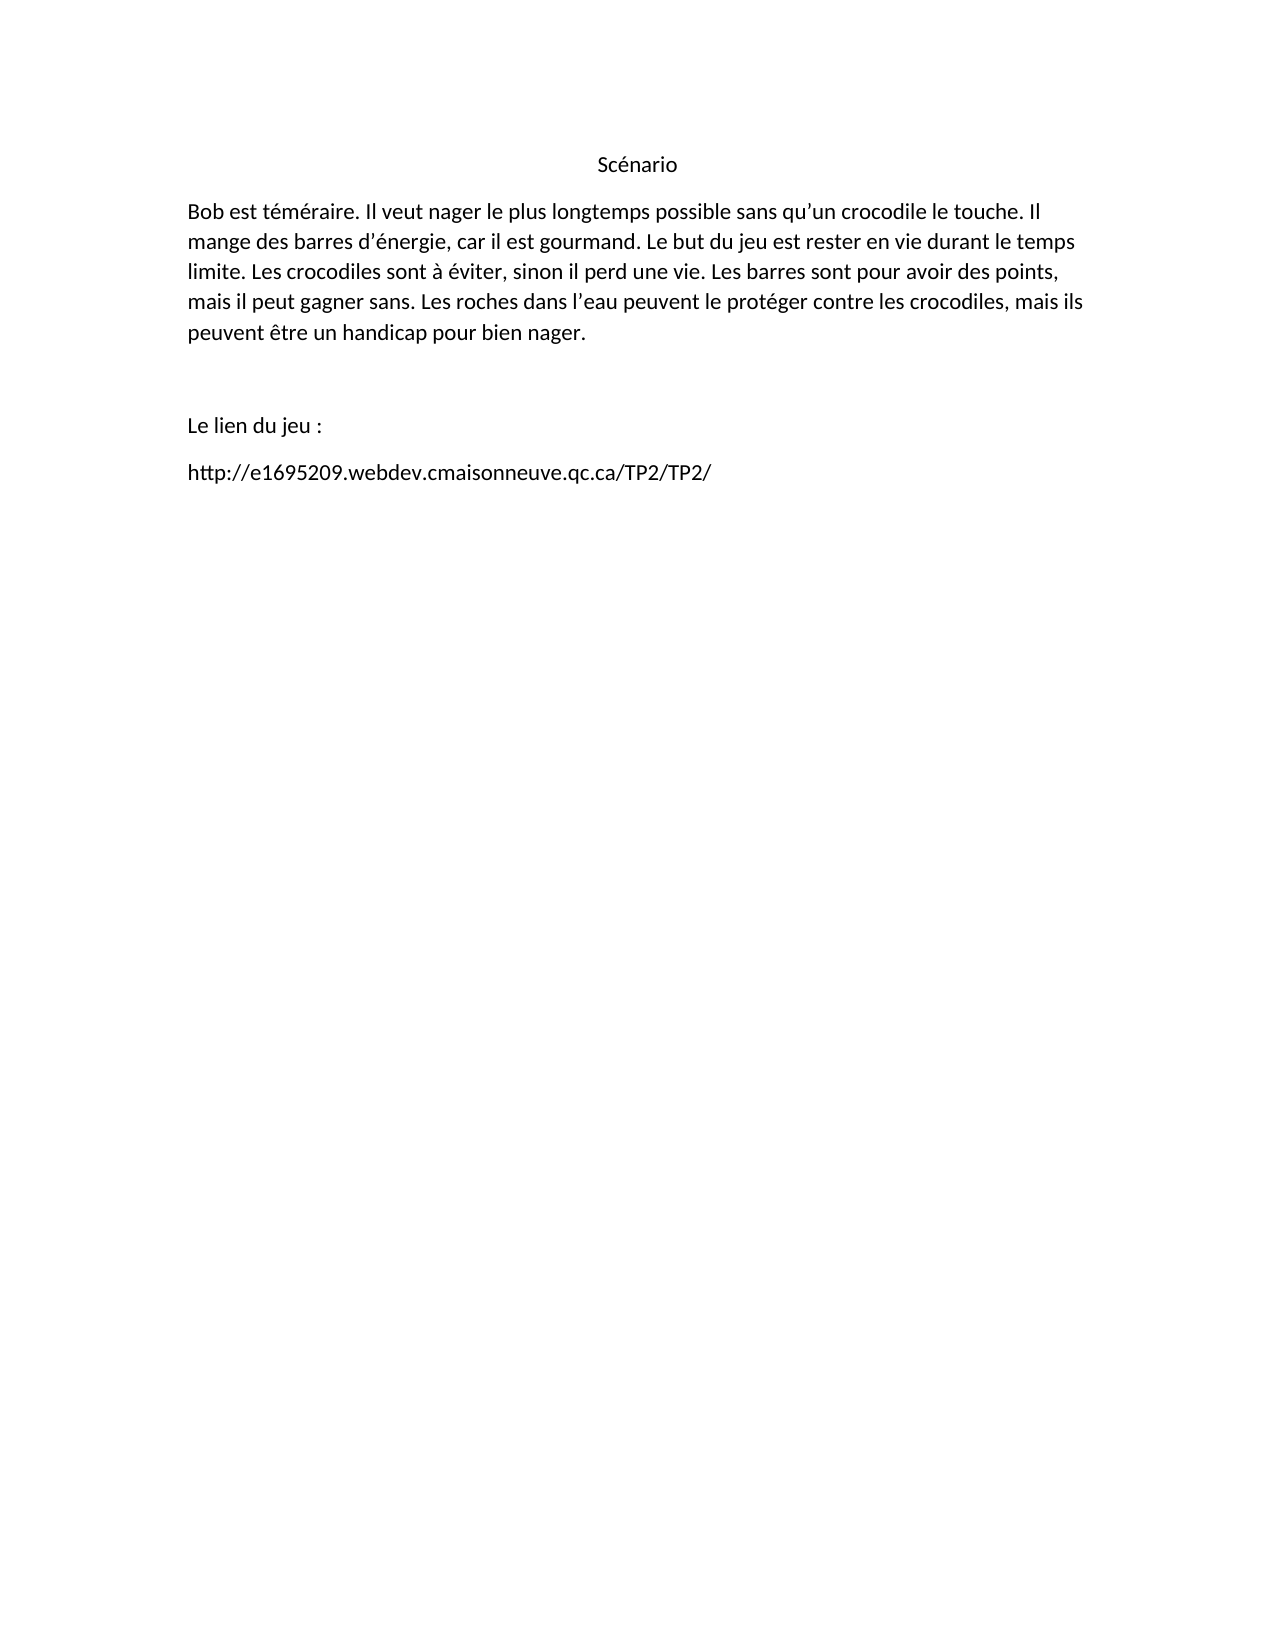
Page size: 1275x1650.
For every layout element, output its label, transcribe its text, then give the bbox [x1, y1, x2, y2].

text Bob est téméraire. Il veut nager le plus longtemps possible sans qu’un crocodile le touche. Il mange des barres d’énergie, car il est gourmand. Le but du jeu est rester en vie durant le temps limite. Les crocodiles sont à éviter, sinon il perd une vie. Les barres sont pour avoir des points, mais il peut gagner sans. Les roches dans l’eau peuvent le protéger contre les crocodiles, mais ils peuvent être un handicap pour bien nager. [187, 197, 1087, 346]
text Scénario [187, 150, 1087, 178]
text Le lien du jeu : [187, 411, 1087, 439]
text http://e1695209.webdev.cmaisonneuve.qc.ca/TP2/TP2/ [187, 458, 1087, 486]
